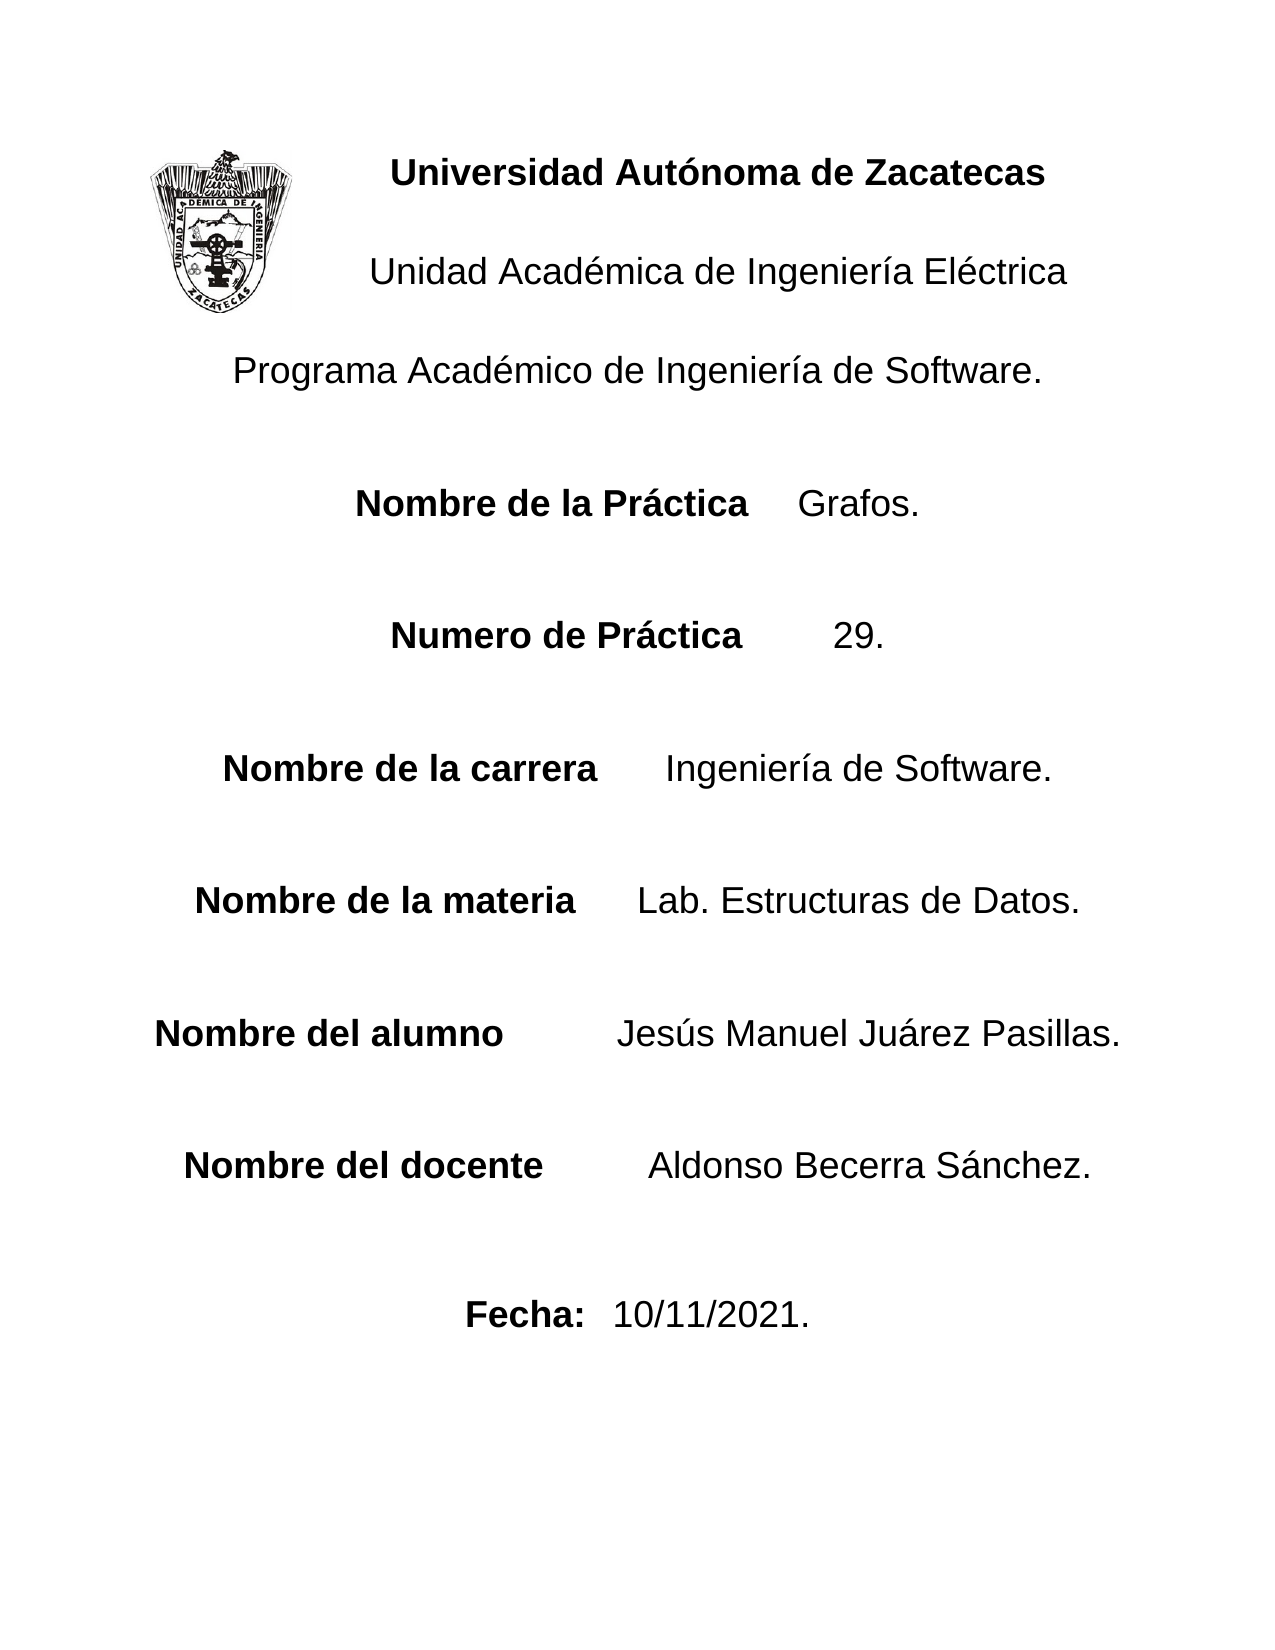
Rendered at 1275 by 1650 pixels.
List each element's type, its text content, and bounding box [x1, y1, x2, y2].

text Nombre de la Práctica Grafos. [150, 481, 1125, 524]
text Nombre de la materia Lab. Estructuras de Datos. [150, 878, 1125, 921]
text Universidad Autónoma de Zacatecas [293, 150, 1125, 193]
text Unidad Académica de Ingeniería Eléctrica [293, 249, 1125, 292]
text Nombre del docente Aldonso Becerra Sánchez. [150, 1143, 1125, 1186]
text Programa Académico de Ingeniería de Software. [150, 348, 1125, 391]
text Fecha: 10/11/2021. [150, 1292, 1125, 1335]
text Nombre del alumno Jesús Manuel Juárez Pasillas. [150, 1011, 1125, 1054]
text Numero de Práctica 29. [150, 613, 1125, 656]
text Nombre de la carrera Ingeniería de Software. [150, 746, 1125, 789]
